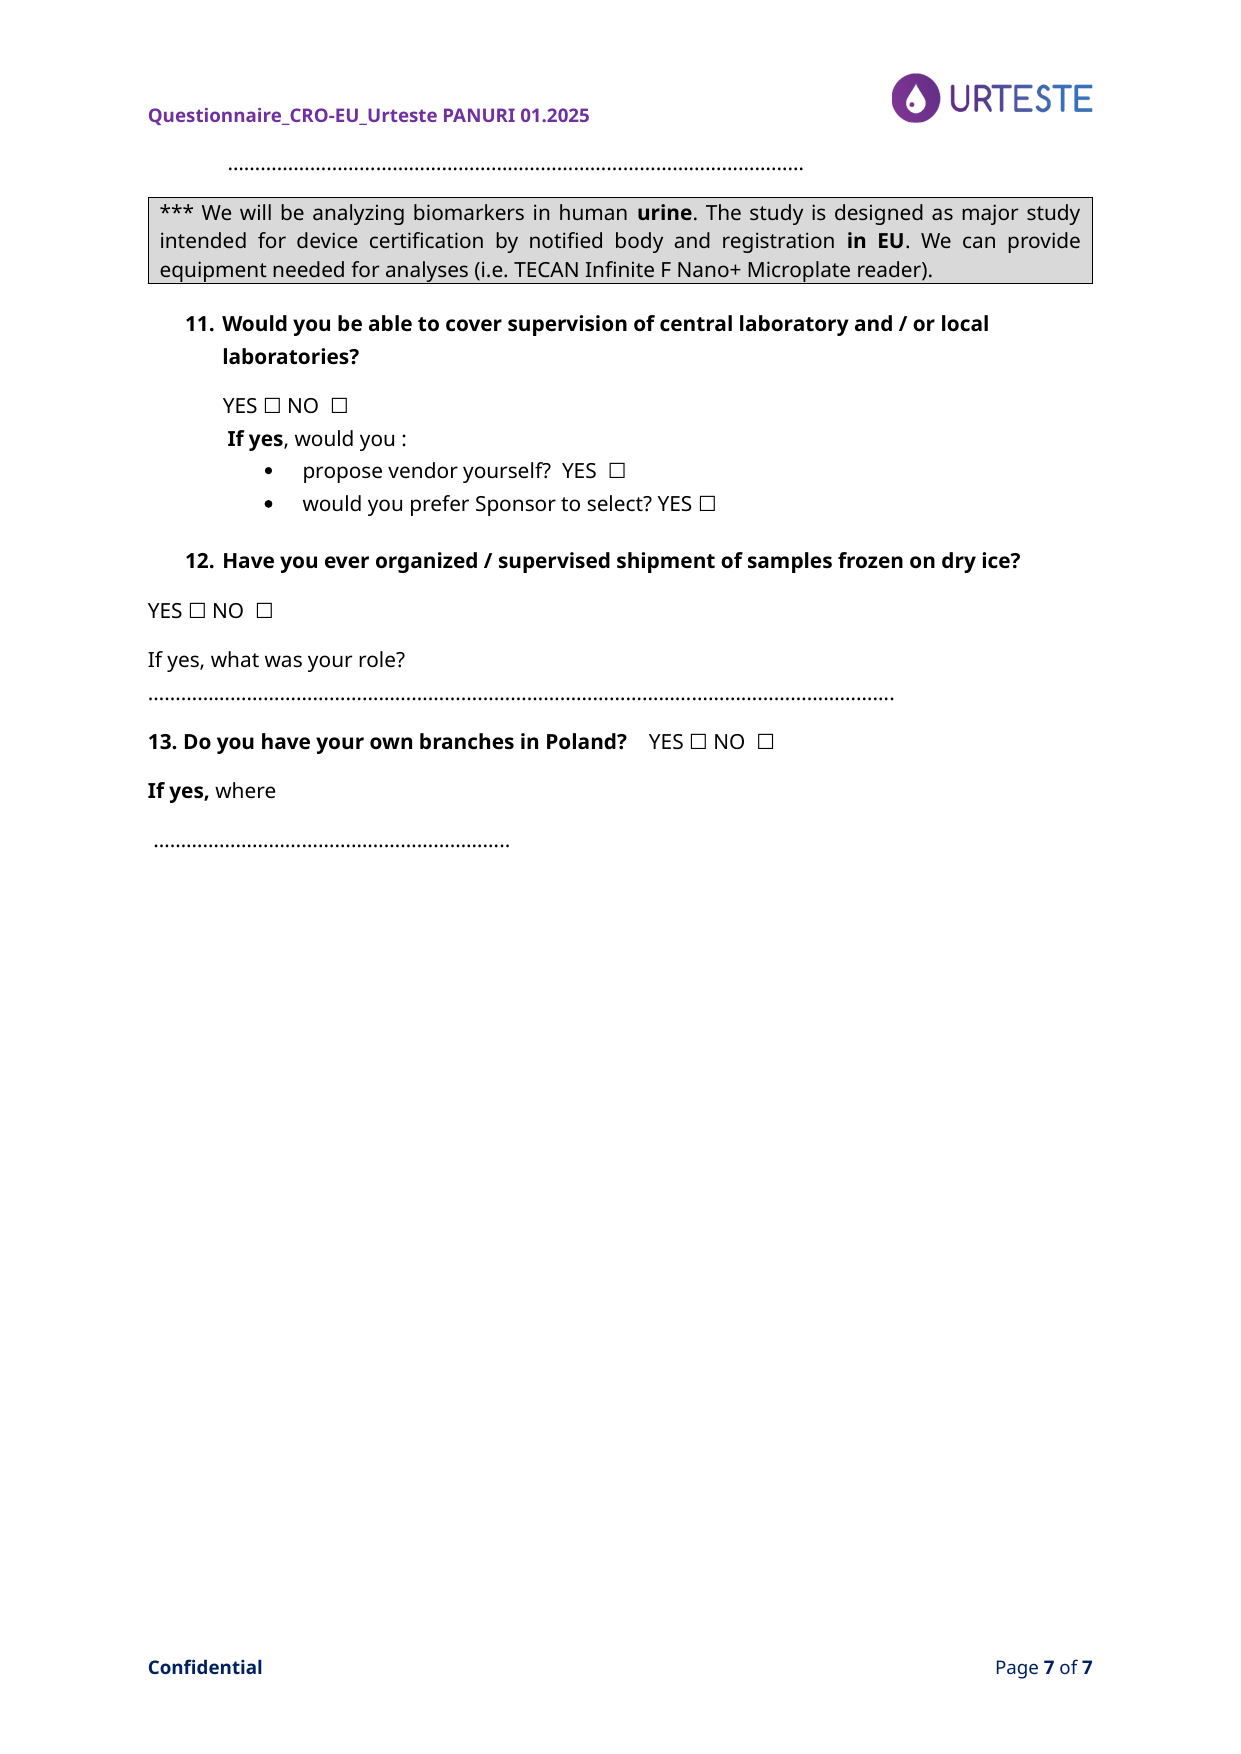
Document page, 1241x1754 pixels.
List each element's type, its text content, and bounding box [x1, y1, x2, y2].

picture [892, 73, 1093, 123]
list YES NO [223, 391, 1093, 419]
list …………………………………………………………………………………………… [227, 148, 1093, 176]
list If yes, would you : [227, 424, 1093, 452]
list Have you ever organized / supervised shipment of samples frozen on dry ice? [185, 547, 1093, 575]
text YES NO [148, 596, 1093, 624]
list propose vendor yourself? YES [265, 456, 1093, 485]
text If yes, where [148, 776, 1093, 805]
list Would you be able to cover supervision of central laboratory and / or local laboratories? [185, 309, 1093, 370]
table_header *** We will be analyzing biomarkers in human urine. The study is designed as major study intended for device certification by notified body and registration in EU. We can provide equipment needed for analyses (i.e. TECAN Infinite F Nano+ Microplate reader). [149, 198, 1092, 283]
text ……………………………………………………….. [148, 826, 1093, 854]
text If yes, what was your role? ………………………………………………………………………………………………………………………. [148, 645, 1093, 706]
list would you prefer Sponsor to select? YES [265, 489, 1093, 517]
text 13. Do you have your own branches in Poland? YES NO [148, 727, 1093, 755]
